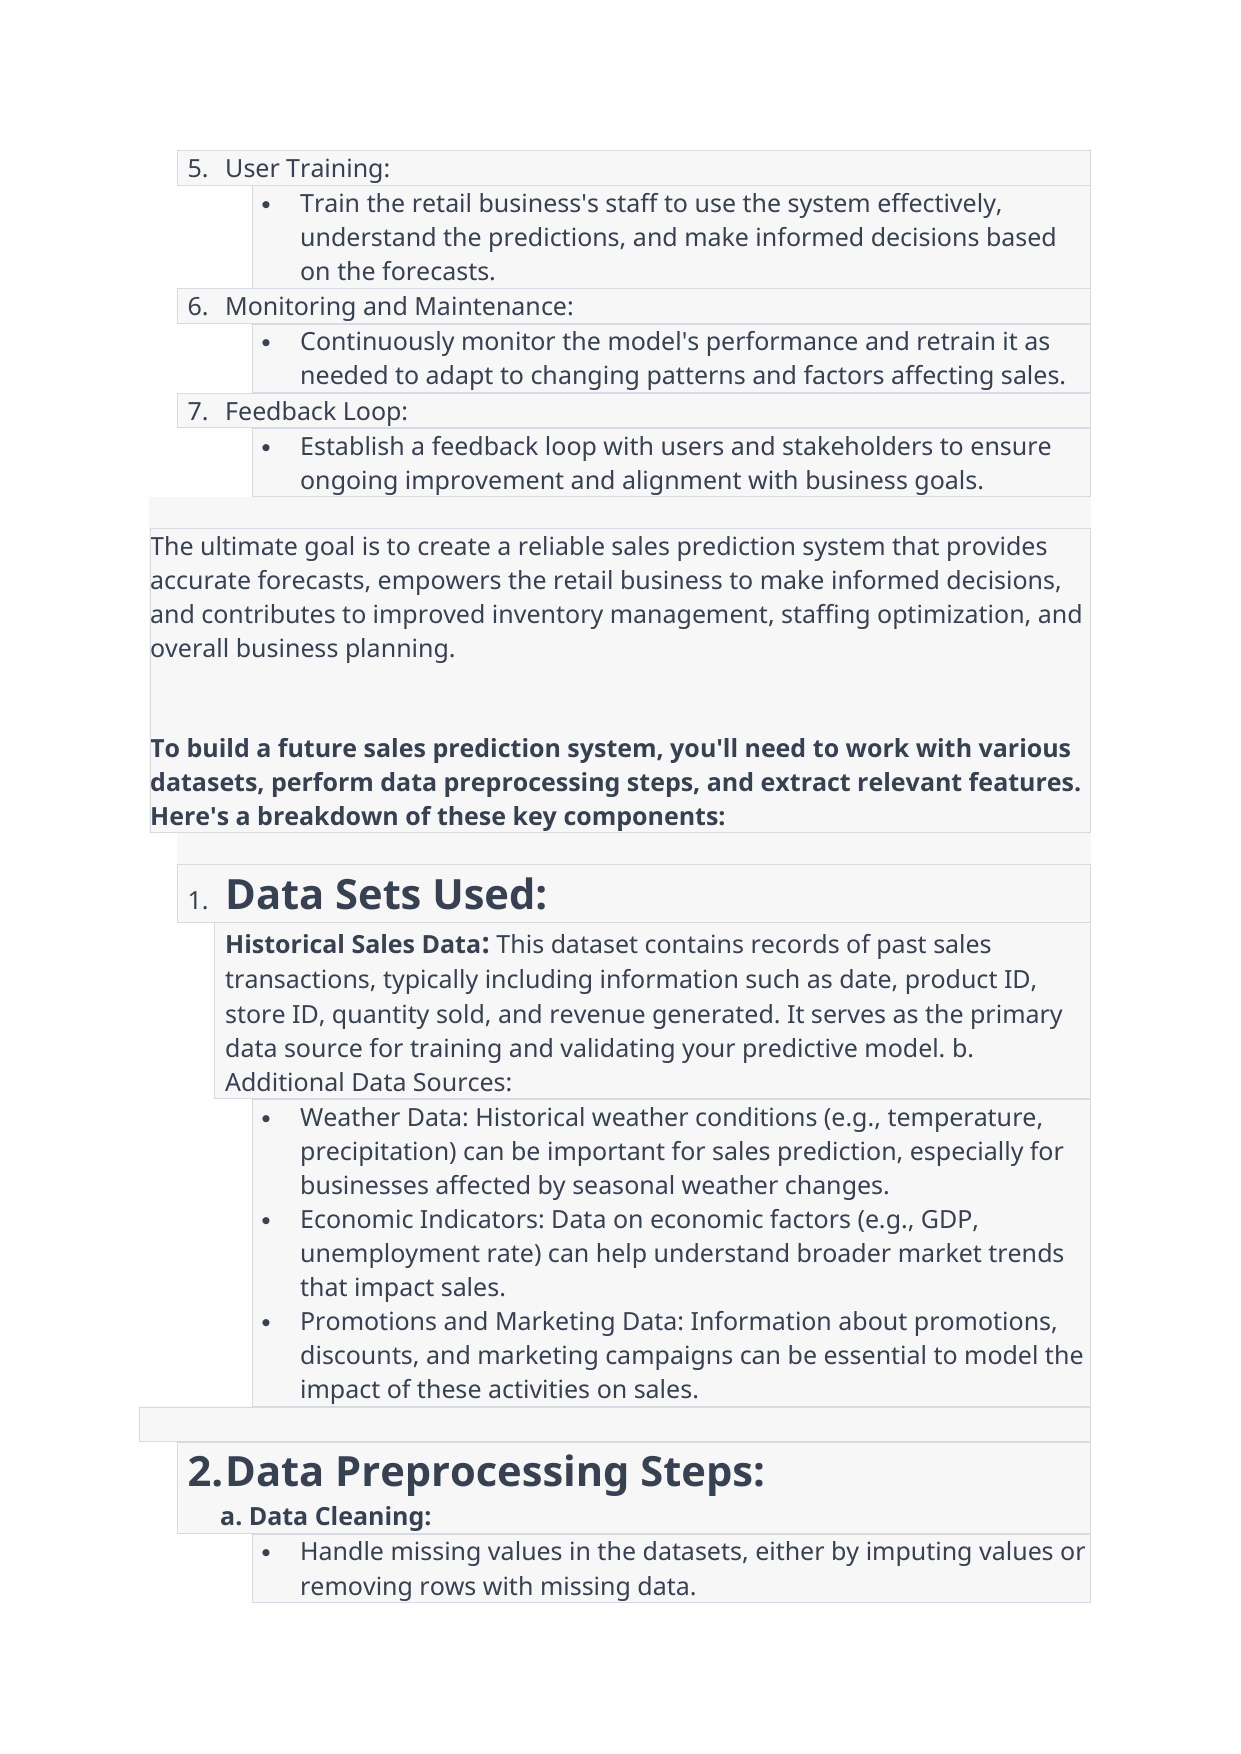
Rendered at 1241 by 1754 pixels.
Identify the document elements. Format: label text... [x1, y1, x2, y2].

list Data Sets Used: [178, 865, 1090, 922]
list Weather Data: Historical weather conditions (e.g., temperature, precipitation) can be important for sales prediction, especially for businesses affected by seasonal weather changes. [253, 1100, 1090, 1201]
list Data Preprocessing Steps: [178, 1443, 1090, 1498]
list Establish a feedback loop with users and stakeholders to ensure ongoing improvement and alignment with business goals. [253, 429, 1090, 496]
text The ultimate goal is to create a reliable sales prediction system that provides accurate forecasts, empowers the retail business to make informed decisions, and contributes to improved inventory management, staffing optimization, and overall business planning. [151, 529, 1090, 665]
text Historical Sales Data: This dataset contains records of past sales transactions, typically including information such as date, product ID, store ID, quantity sold, and revenue generated. It serves as the primary data source for training and validating your predictive model. b. Additional Data Sources: [215, 923, 1090, 1098]
list Feedback Loop: [178, 394, 1090, 427]
list Train the retail business's staff to use the system effectively, understand the predictions, and make informed decisions based on the forecasts. [253, 186, 1090, 288]
list Continuously monitor the model's performance and retrain it as needed to adapt to changing patterns and factors affecting sales. [253, 325, 1090, 392]
list Handle missing values in the datasets, either by imputing values or removing rows with missing data. [253, 1535, 1090, 1602]
list Promotions and Marketing Data: Information about promotions, discounts, and marketing campaigns can be essential to model the impact of these activities on sales. [253, 1303, 1090, 1406]
list Economic Indicators: Data on economic factors (e.g., GDP, unemployment rate) can help understand broader market trends that impact sales. [253, 1201, 1090, 1303]
list Monitoring and Maintenance: [178, 289, 1090, 323]
list User Training: [178, 151, 1090, 185]
text a. Data Cleaning: [178, 1498, 1090, 1533]
text To build a future sales prediction system, you'll need to work with various datasets, perform data preprocessing steps, and extract relevant features. Here's a breakdown of these key components: [151, 730, 1090, 832]
